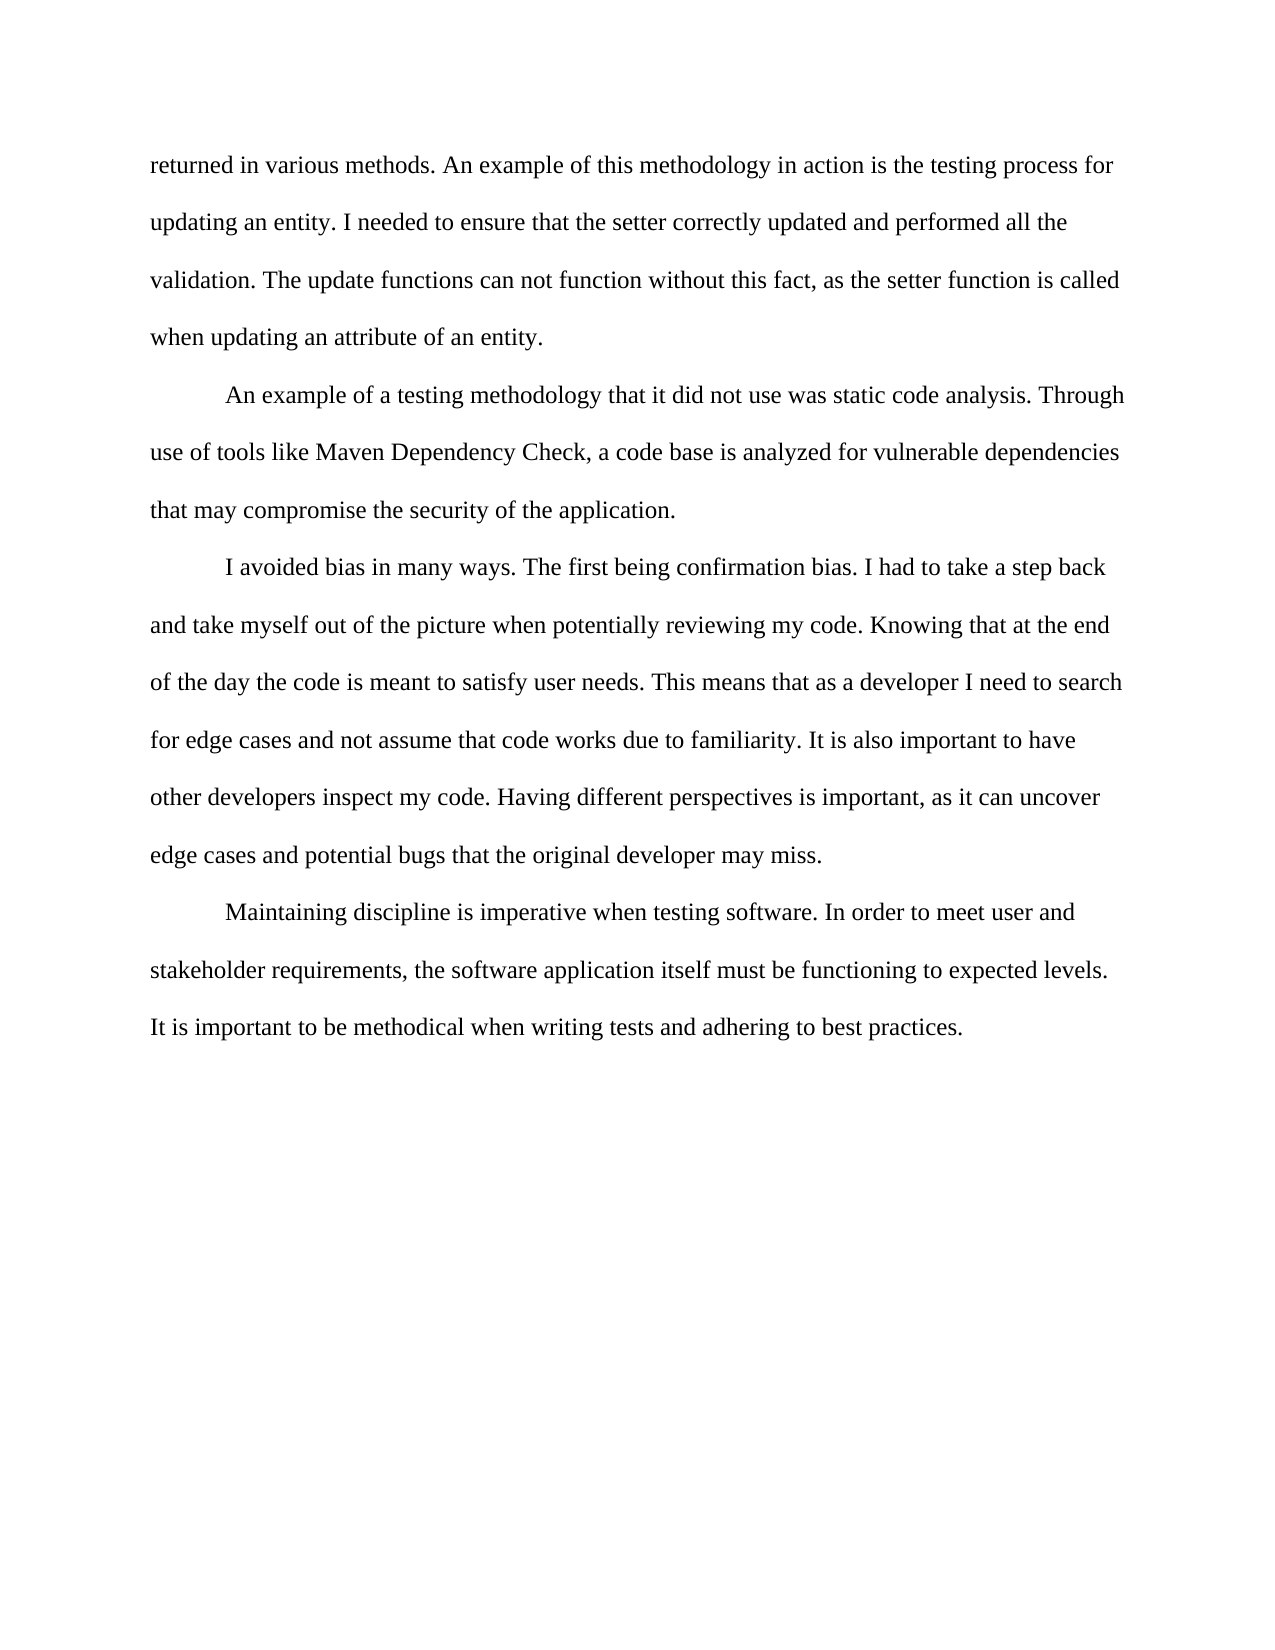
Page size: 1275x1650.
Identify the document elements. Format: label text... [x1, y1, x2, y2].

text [150, 150, 1125, 351]
text I avoided bias in many ways. The first being confirmation bias. I had to take a step back and take myself out of the picture when potentially reviewing my code. Knowing that at the end of the day the code is meant to satisfy user needs. This means that as a developer I need to search for edge cases and not assume that code works due to familiarity. It is also important to have other developers inspect my code. Having different perspectives is important, as it can uncover edge cases and potential bugs that the original developer may miss. [150, 552, 1125, 869]
text An example of a testing methodology that it did not use was static code analysis. Through use of tools like Maven Dependency Check, a code base is analyzed for vulnerable dependencies that may compromise the security of the application. [150, 380, 1125, 524]
text Maintaining discipline is imperative when testing software. In order to meet user and stakeholder requirements, the software application itself must be functioning to expected levels. It is important to be methodical when writing tests and adhering to best practices. [150, 897, 1125, 1041]
